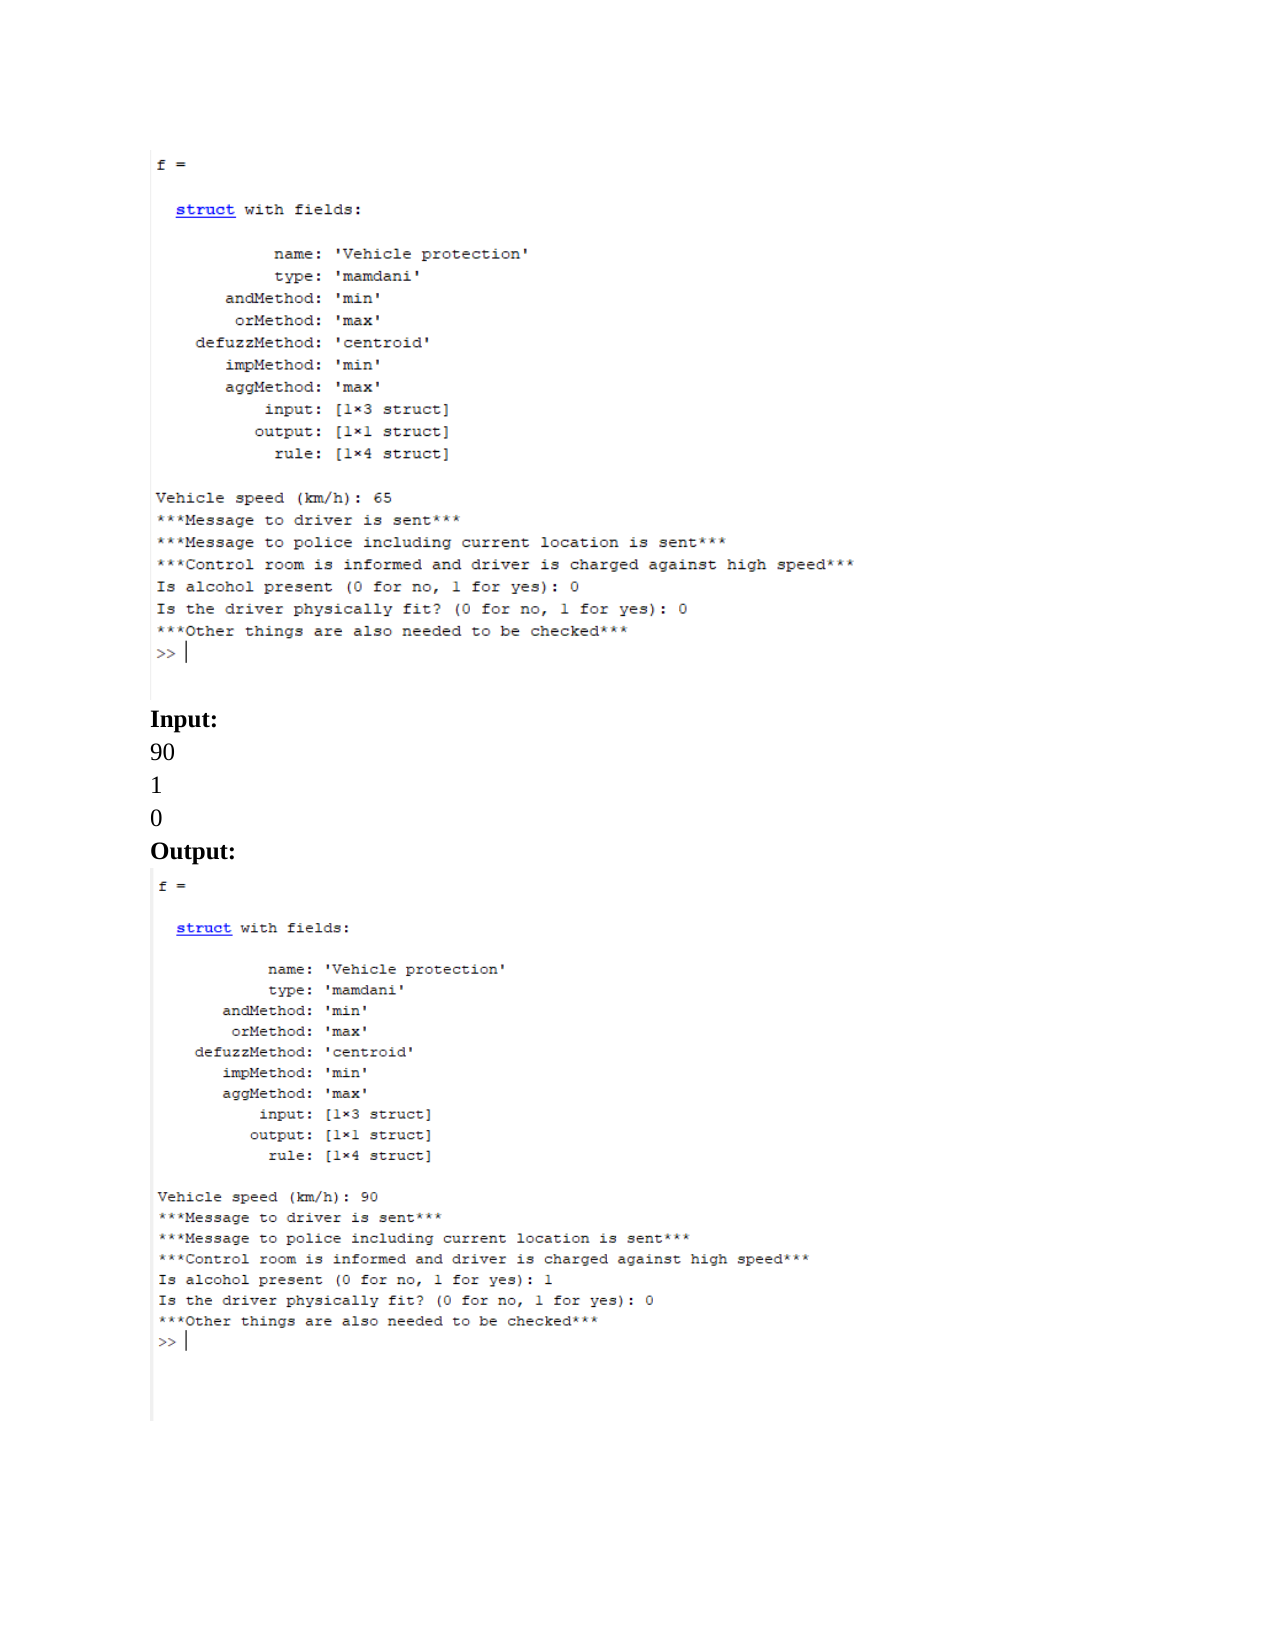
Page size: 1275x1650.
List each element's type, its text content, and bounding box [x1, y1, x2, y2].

text Input: [150, 704, 1125, 733]
picture [150, 868, 1125, 1421]
picture [150, 150, 1125, 700]
text 1 [150, 770, 1125, 799]
text 90 [150, 737, 1125, 766]
text 0 [150, 803, 1125, 832]
text Output: [150, 836, 1125, 865]
